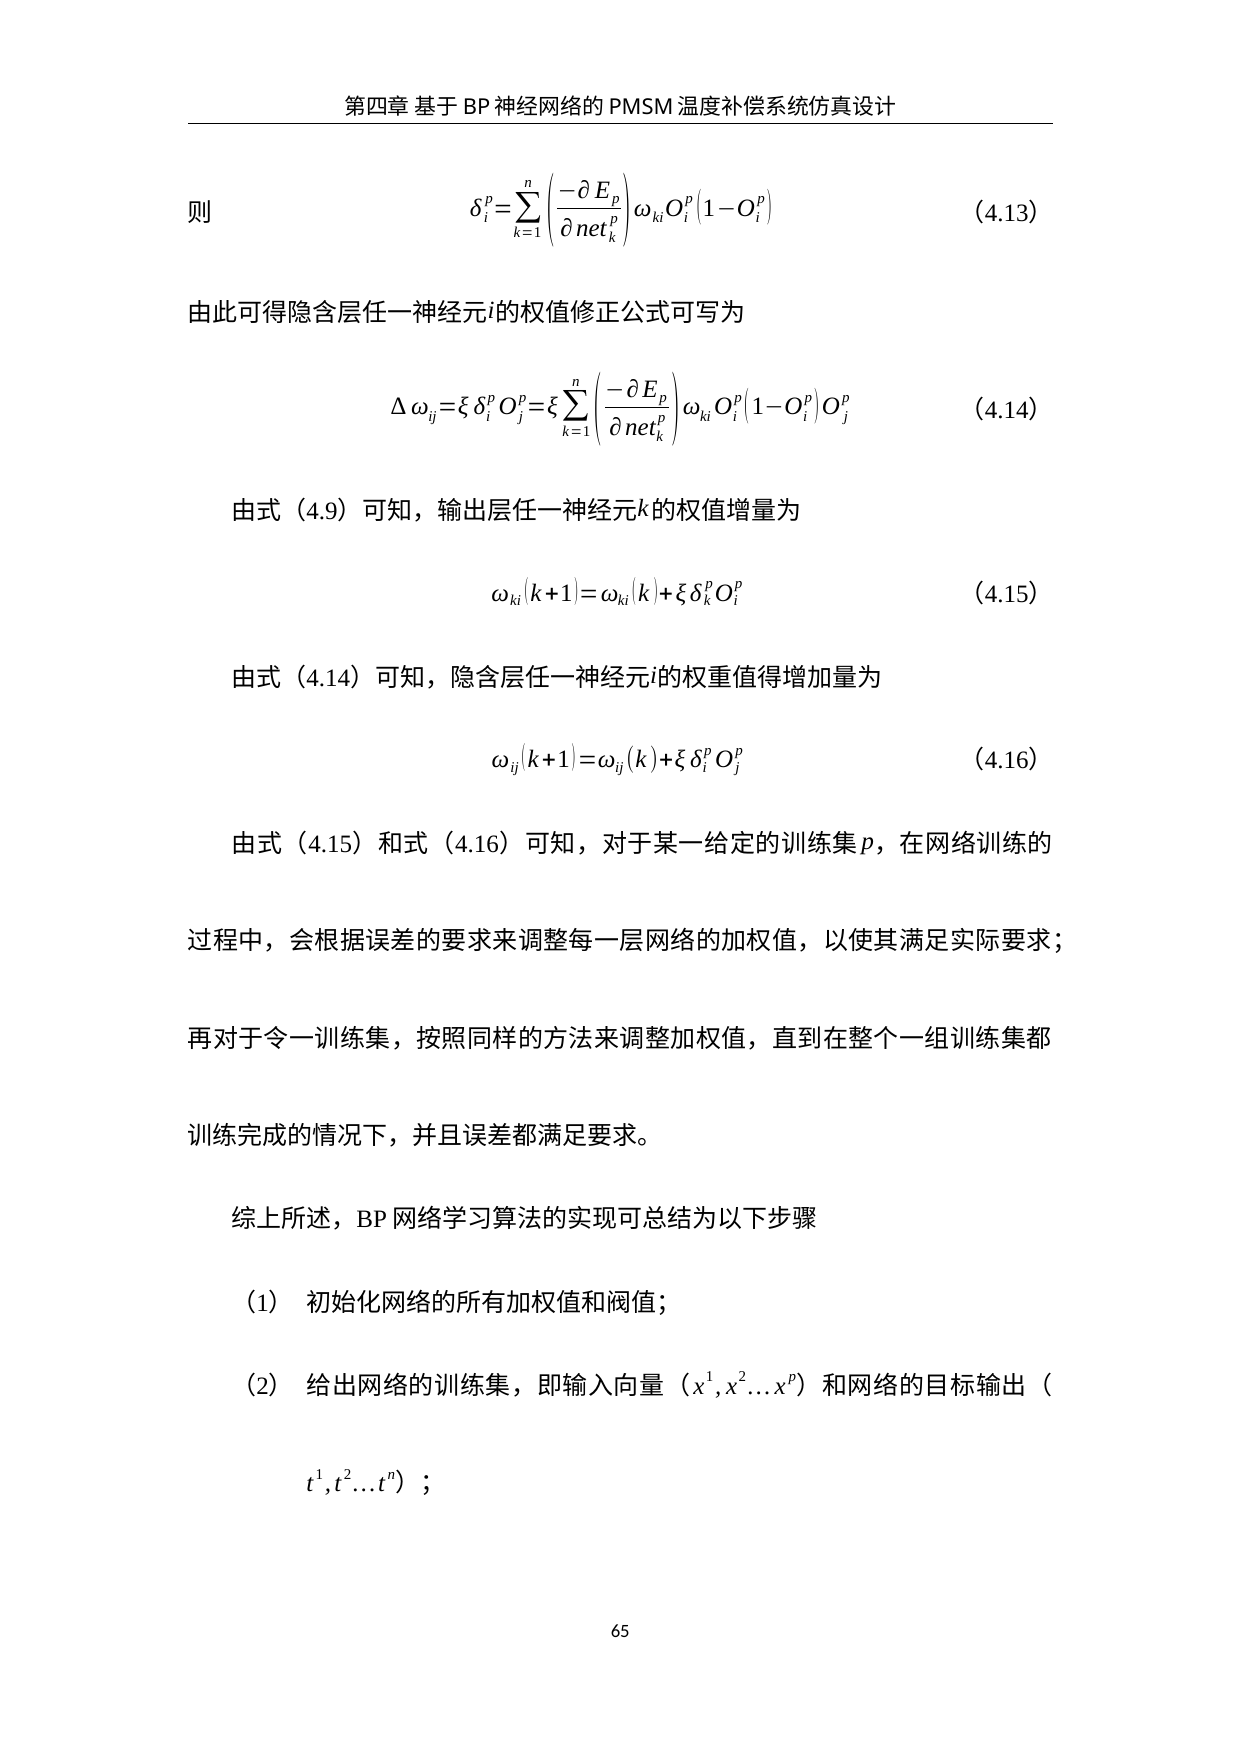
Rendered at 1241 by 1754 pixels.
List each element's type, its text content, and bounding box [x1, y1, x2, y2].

list 初始化网络的所有加权值和阀值； [231, 1268, 1053, 1333]
text 由此可得隐含层任一神经元的权值修正公式可写为 [187, 278, 1053, 343]
text 则 （4.13） [187, 162, 1053, 259]
text 由式（4.15）和式（4.16）可知，对于某一给定的训练集，在网络训练的过程中，会根据误差的要求来调整每一层网络的加权值，以使其满足实际要求；再对于令一训练集，按照同样的方法来调整加权值，直到在整个一组训练集都训练完成的情况下，并且误差都满足要求。 [187, 809, 1053, 1166]
text 由式（4.14）可知，隐含层任一神经元的权重值得增加量为 [187, 643, 1053, 708]
text 由式（4.9）可知，输出层任一神经元的权值增量为 [187, 476, 1053, 541]
text （4.15） [187, 559, 1053, 624]
text （4.16） [187, 726, 1053, 791]
text 综上所述，BP网络学习算法的实现可总结为以下步骤 [187, 1184, 1053, 1249]
list 给出网络的训练集，即输入向量（）和网络的目标输出（）； [231, 1351, 1053, 1513]
text （4.14） [187, 361, 1053, 458]
